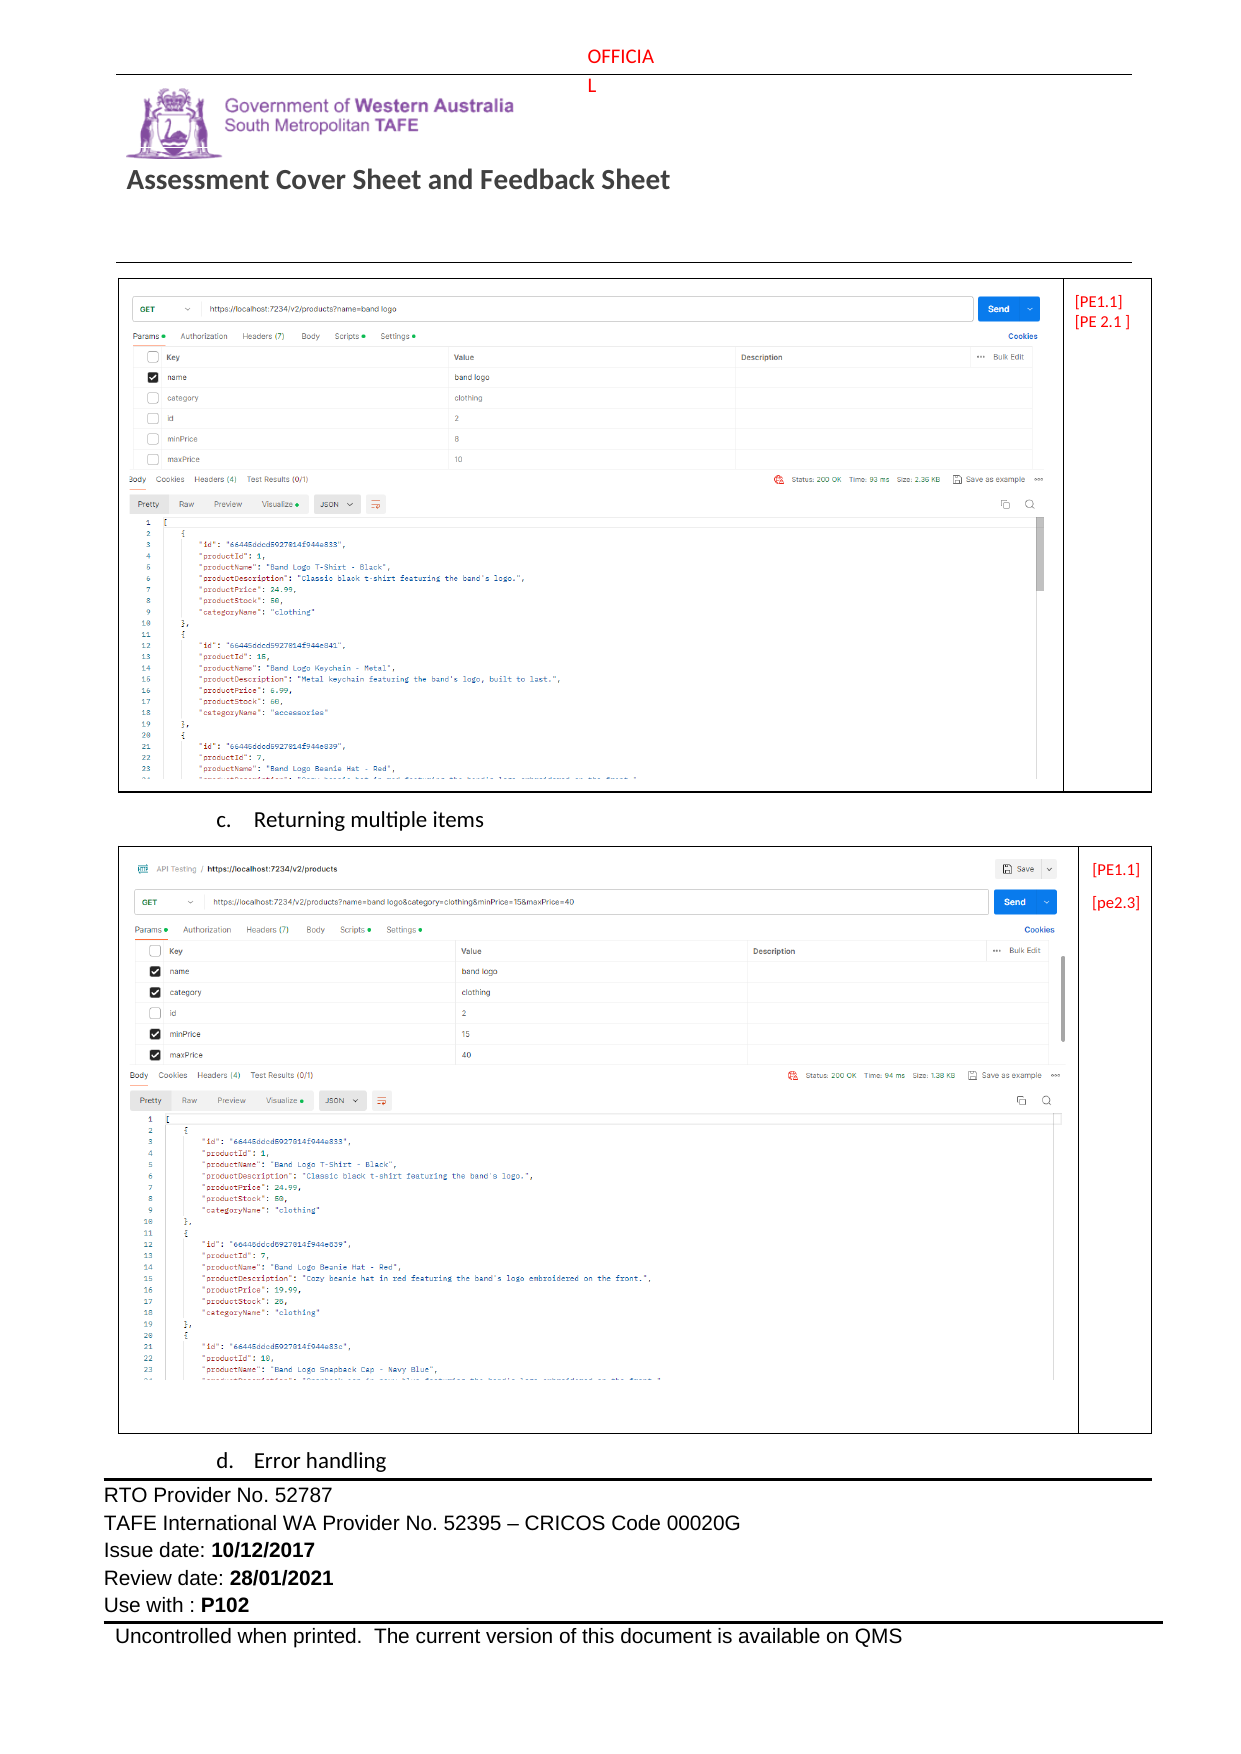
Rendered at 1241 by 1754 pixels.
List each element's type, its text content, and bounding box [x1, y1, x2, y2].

picture [129, 291, 1044, 779]
list Returning multiple items [216, 805, 1152, 833]
picture [129, 859, 1066, 1380]
list Error handling [216, 1446, 1152, 1474]
table_header [PE1.1] [PE 2.1 ] [1064, 279, 1151, 791]
table_header [119, 279, 1063, 791]
table_header [PE1.1] [pe2.3] [1079, 847, 1151, 1432]
picture [126, 88, 514, 147]
picture [126, 148, 514, 159]
table_header [119, 847, 1078, 1432]
